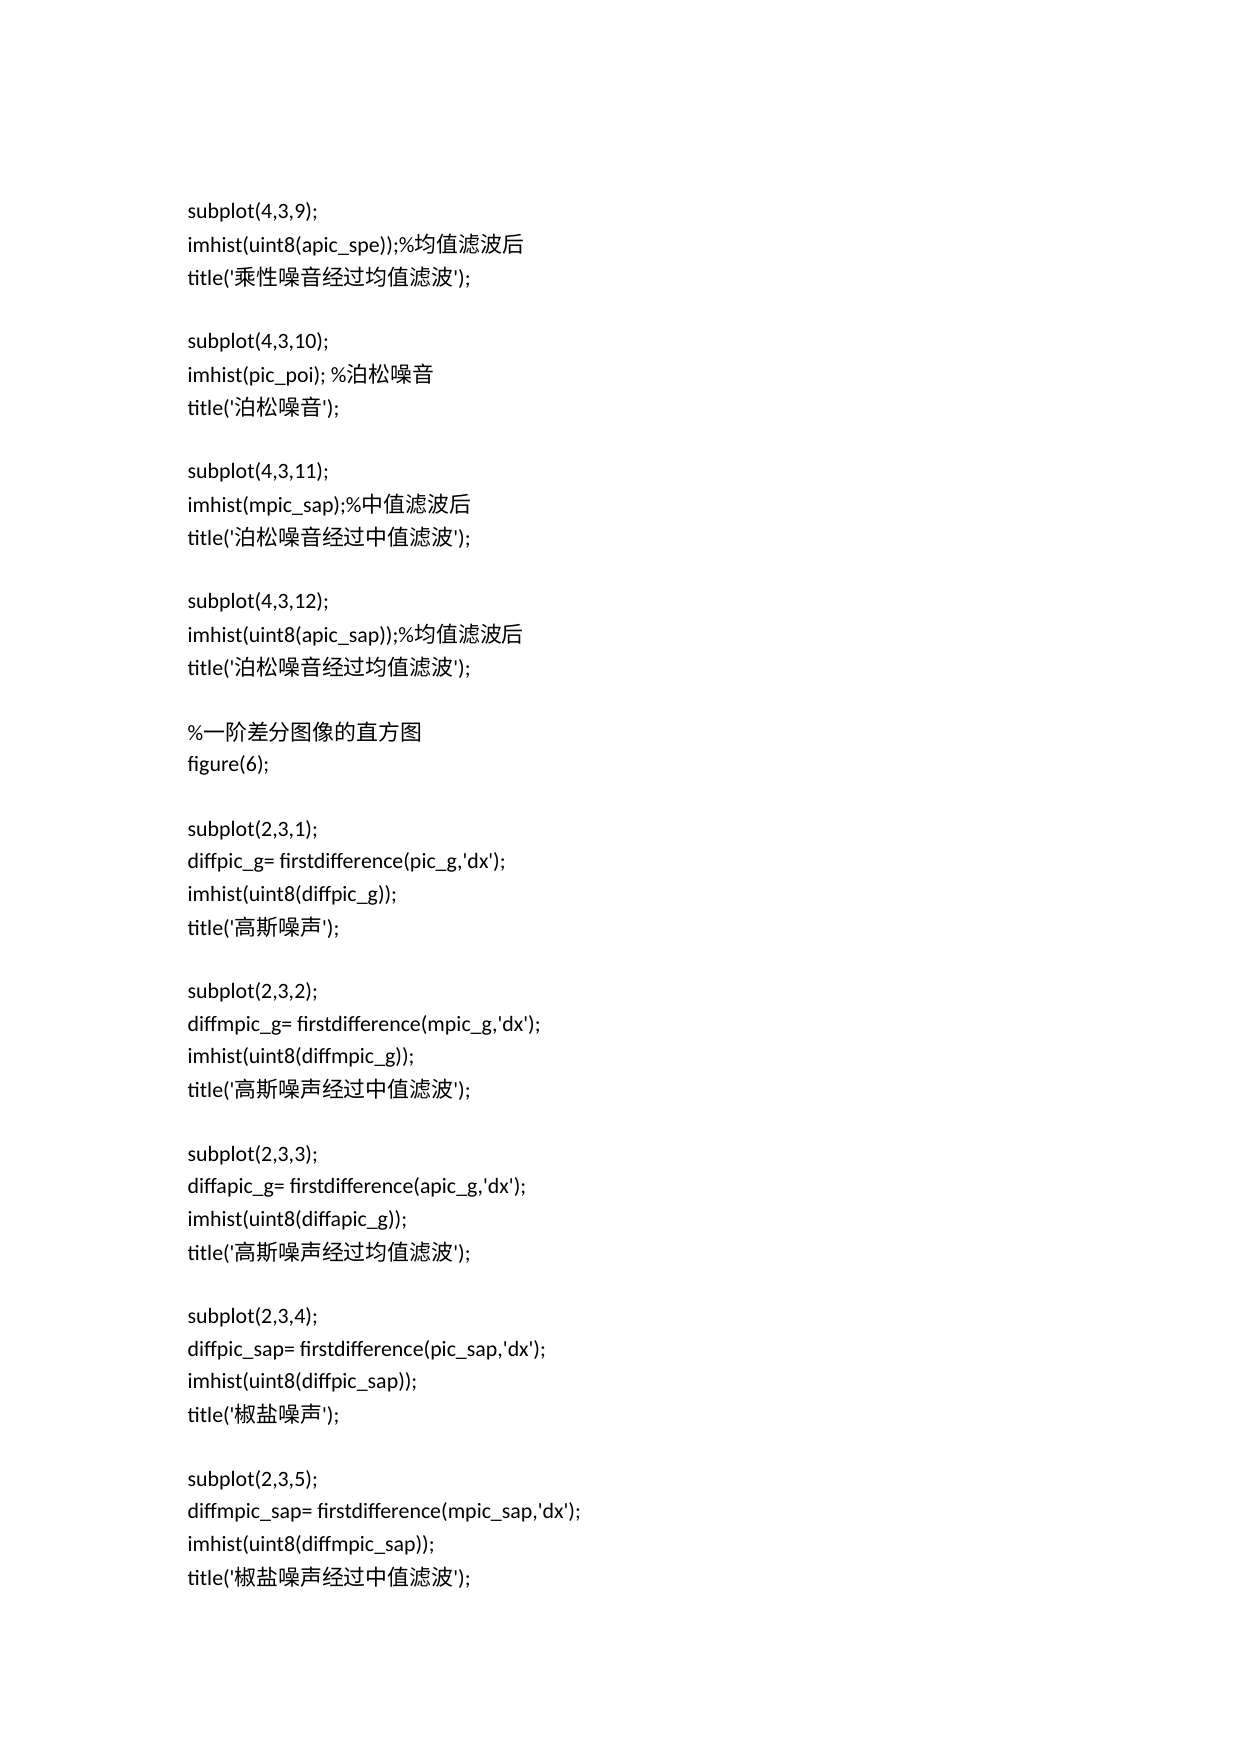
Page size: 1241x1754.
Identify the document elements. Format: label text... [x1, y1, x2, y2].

text subplot(2,3,5); [187, 1462, 1053, 1494]
text subplot(4,3,12); [187, 584, 1053, 617]
text title('椒盐噪声'); [187, 1397, 1053, 1429]
text subplot(4,3,11); [187, 454, 1053, 487]
text imhist(uint8(diffmpic_g)); [187, 1039, 1053, 1072]
text subplot(4,3,10); [187, 324, 1053, 357]
text imhist(mpic_sap);%中值滤波后 [187, 487, 1053, 519]
text title('泊松噪音经过均值滤波'); [187, 649, 1053, 682]
text figure(6); [187, 747, 1053, 779]
text imhist(uint8(diffpic_g)); [187, 877, 1053, 909]
text subplot(2,3,4); [187, 1299, 1053, 1332]
text subplot(4,3,9); [187, 194, 1053, 227]
text title('泊松噪音经过中值滤波'); [187, 519, 1053, 552]
text diffmpic_g= firstdifference(mpic_g,'dx'); [187, 1007, 1053, 1039]
text imhist(pic_poi); %泊松噪音 [187, 357, 1053, 389]
text imhist(uint8(diffmpic_sap)); [187, 1527, 1053, 1559]
text diffapic_g= firstdifference(apic_g,'dx'); [187, 1169, 1053, 1202]
text imhist(uint8(apic_spe));%均值滤波后 [187, 227, 1053, 259]
text subplot(2,3,3); [187, 1137, 1053, 1169]
text title('高斯噪声'); [187, 909, 1053, 942]
text diffmpic_sap= firstdifference(mpic_sap,'dx'); [187, 1494, 1053, 1527]
text %一阶差分图像的直方图 [187, 714, 1053, 747]
text subplot(2,3,2); [187, 974, 1053, 1007]
text title('泊松噪音'); [187, 389, 1053, 422]
text imhist(uint8(diffpic_sap)); [187, 1364, 1053, 1397]
text diffpic_g= firstdifference(pic_g,'dx'); [187, 844, 1053, 877]
text title('椒盐噪声经过中值滤波'); [187, 1559, 1053, 1592]
text imhist(uint8(apic_sap));%均值滤波后 [187, 617, 1053, 649]
text title('高斯噪声经过均值滤波'); [187, 1234, 1053, 1267]
text imhist(uint8(diffapic_g)); [187, 1202, 1053, 1234]
text title('高斯噪声经过中值滤波'); [187, 1072, 1053, 1104]
text title('乘性噪音经过均值滤波'); [187, 259, 1053, 292]
text subplot(2,3,1); [187, 812, 1053, 844]
text diffpic_sap= firstdifference(pic_sap,'dx'); [187, 1332, 1053, 1364]
